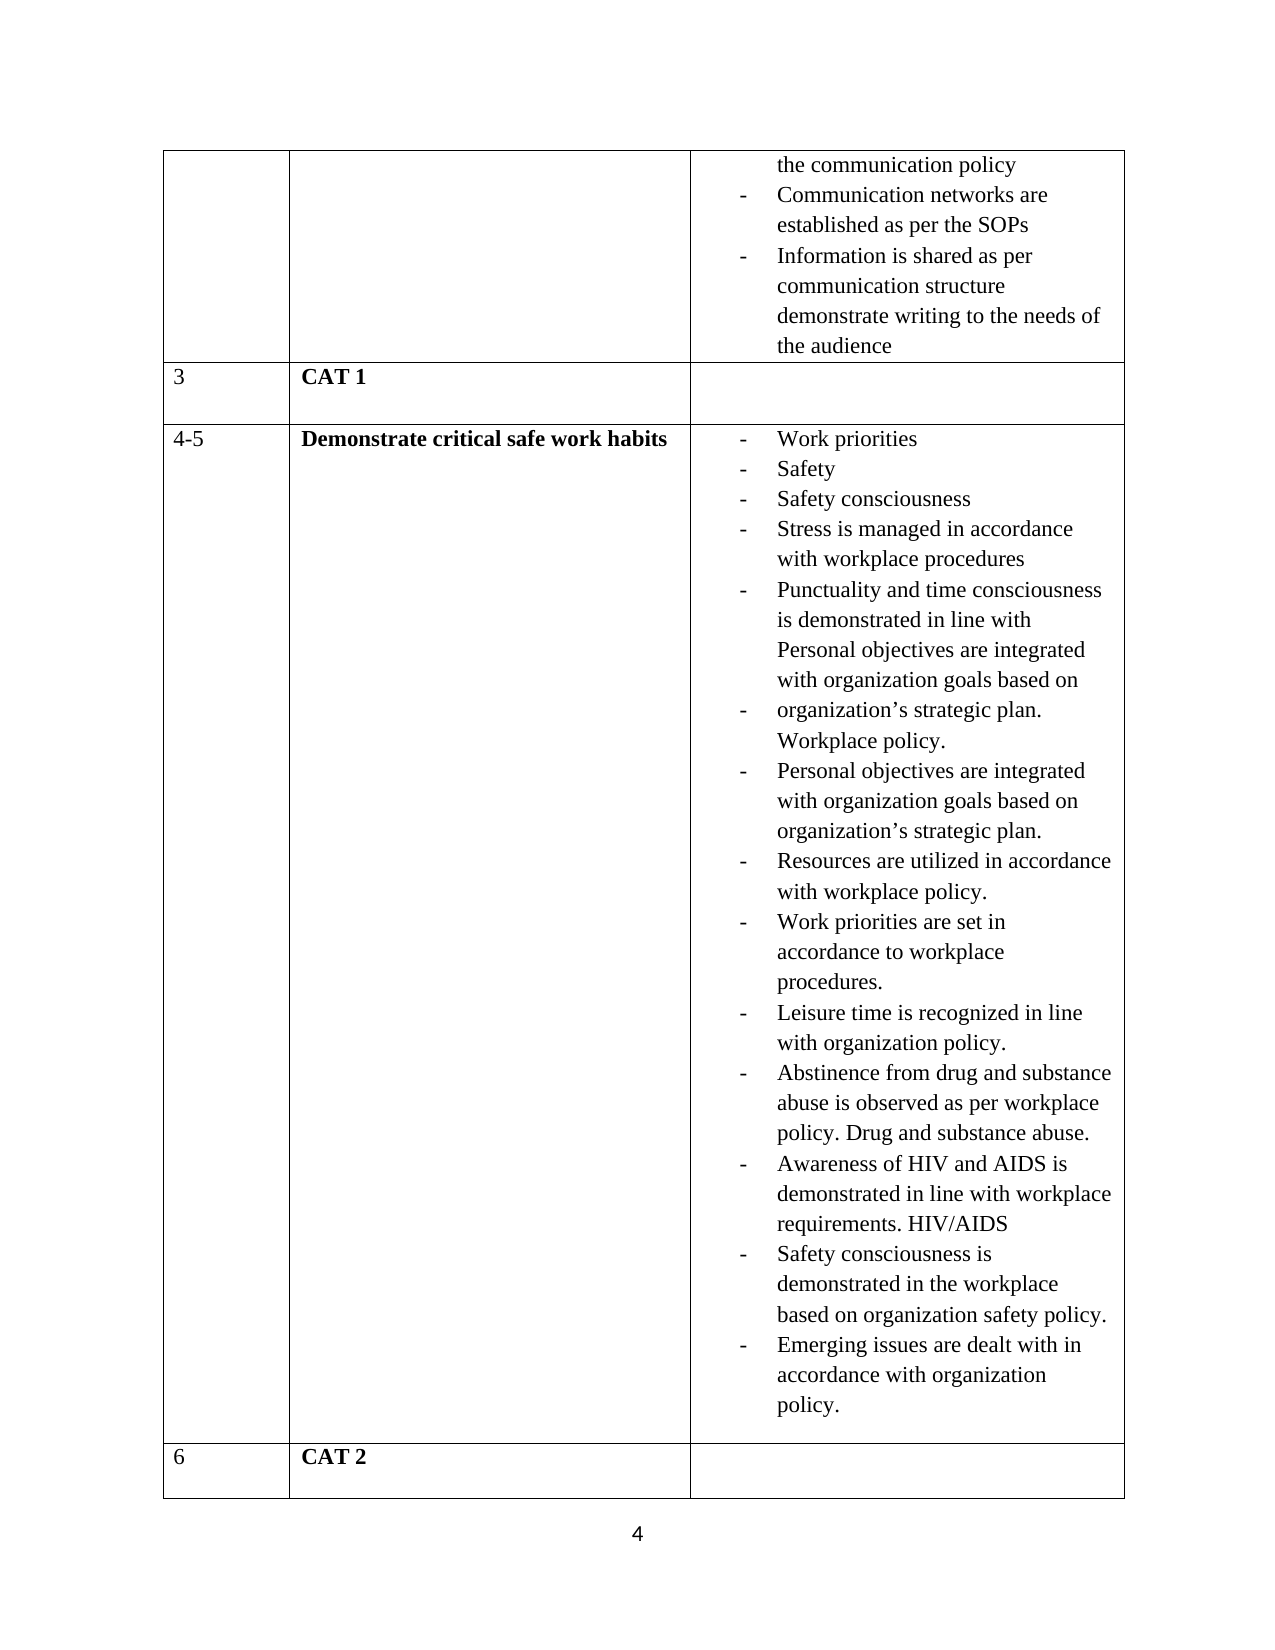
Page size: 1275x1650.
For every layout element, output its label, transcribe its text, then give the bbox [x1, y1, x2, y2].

table_cell 2 [164, 151, 289, 362]
table_cell [691, 1444, 1124, 1498]
table_cell Work priorities Safety Safety consciousness Stress is managed in accordance with workplace procedures Punctuality and time consciousness is demonstrated in line with Personal objectives are integrated with organization goals based on organization’s strategic plan. Workplace policy. Personal objectives are integrated with organization goals based on organization’s strategic plan. Resources are utilized in accordance with workplace policy. Work priorities are set in accordance to workplace procedures. Leisure time is recognized in line with organization policy. Abstinence from drug and substance abuse is observed as per workplace policy. Drug and substance abuse. Awareness of HIV and AIDS is demonstrated in line with workplace requirements. HIV/AIDS Safety consciousness is demonstrated in the workplace based on organization safety policy. Emerging issues are dealt with in accordance with organization policy. [691, 425, 1124, 1442]
table_cell Demonstrate critical safe work habits [290, 425, 690, 1442]
table_cell [691, 363, 1124, 424]
table_cell CAT 2 [290, 1444, 690, 1498]
table_cell CAT 1 [290, 363, 690, 424]
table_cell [691, 151, 1124, 362]
table_cell 3 [164, 363, 289, 424]
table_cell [290, 151, 690, 362]
table_cell 6 [164, 1444, 289, 1498]
table_cell 4-5 [164, 425, 289, 1442]
